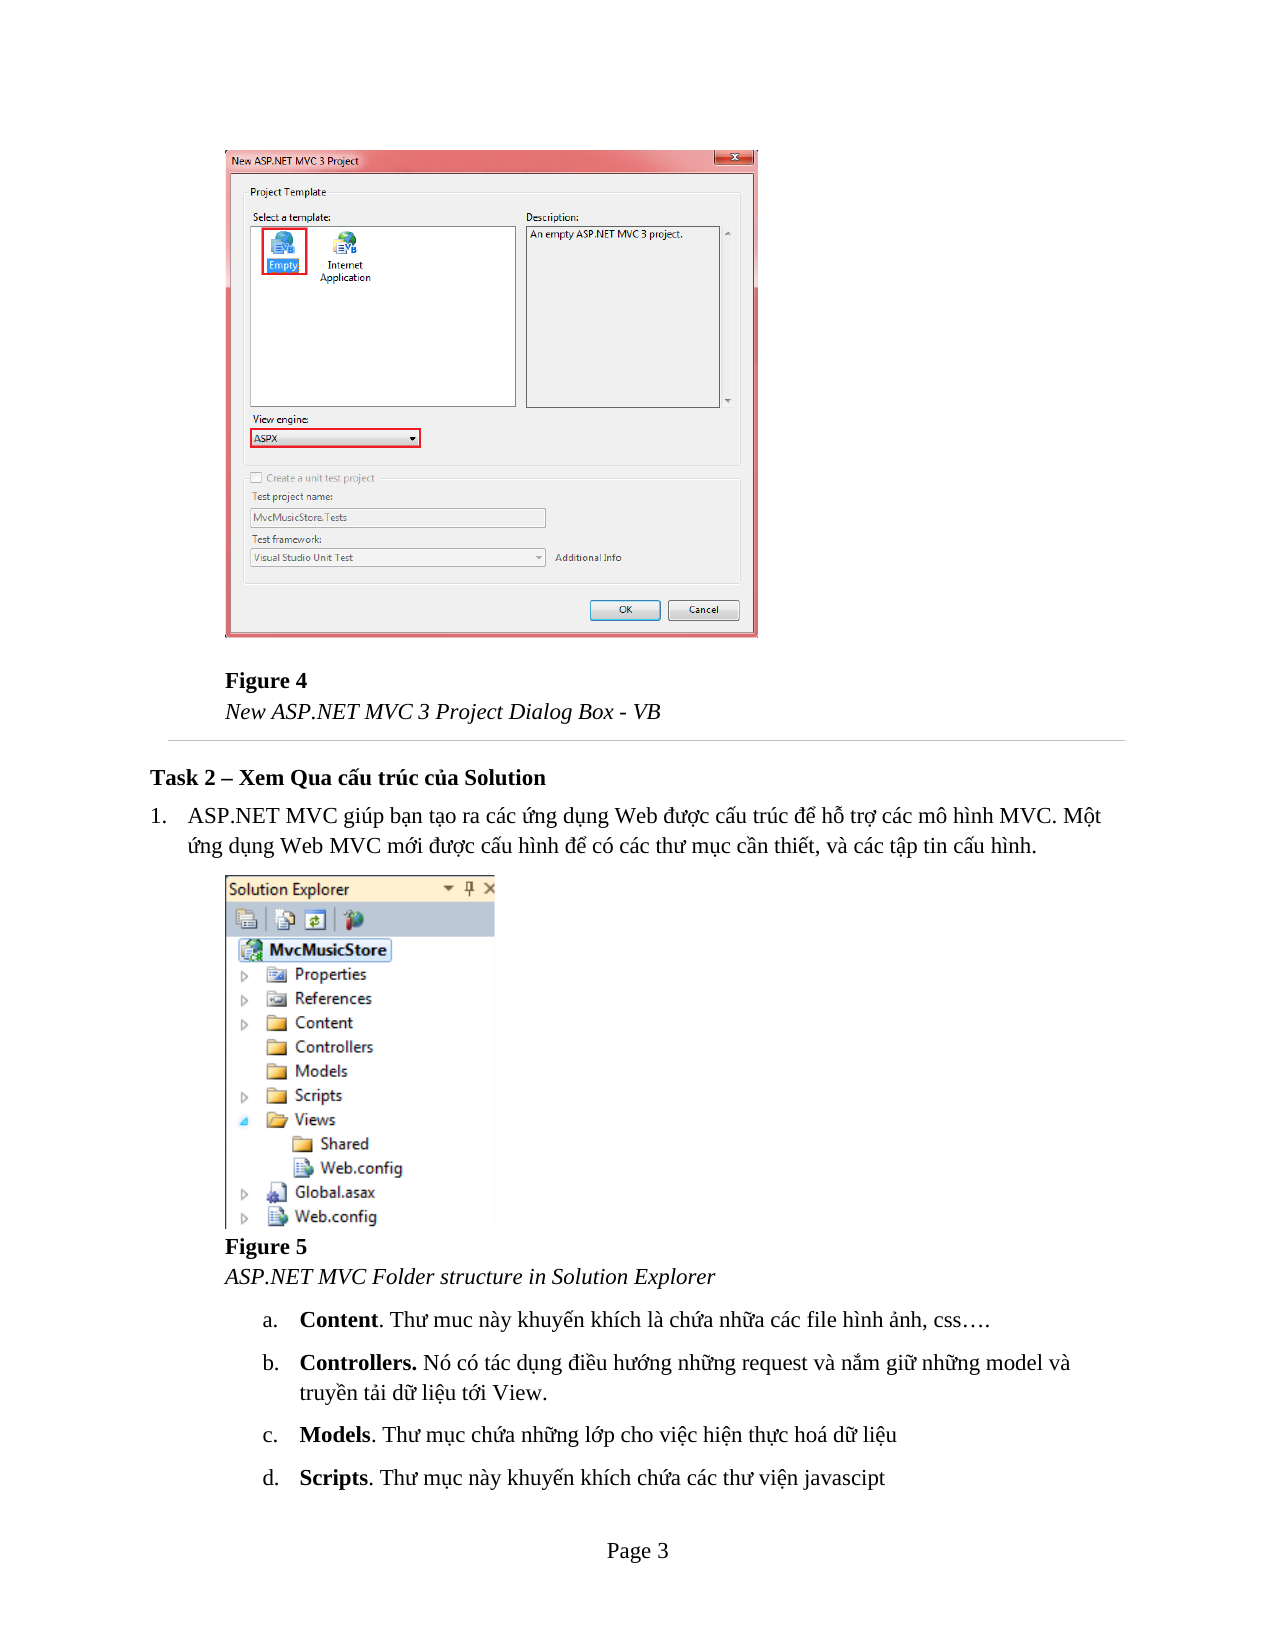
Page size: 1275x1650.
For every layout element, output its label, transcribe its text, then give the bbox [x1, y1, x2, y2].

text Task 2 – Xem Qua cấu trúc của Solution [150, 764, 1125, 790]
text New ASP.NET MVC 3 Project Dialog Box - VB [225, 698, 1125, 724]
list Controllers. Nó có tác dụng điều hướng những request và nắm giữ những model và truyền tải dữ liệu tới View. [262, 1348, 1125, 1405]
list Content. Thư muc này khuyến khích là chứa nhữa các file hình ảnh, css…. [262, 1306, 1125, 1332]
list Scripts. Thư mục này khuyến khích chứa các thư viện javascipt [262, 1464, 1125, 1491]
picture [225, 875, 496, 1229]
list ASP.NET MVC giúp bạn tạo ra các ứng dụng Web được cấu trúc để hỗ trợ các mô hình MVC. Một ứng dụng Web MVC mới được cấu hình để có các thư mục cần thiết, và các tập tin cấu hình. [150, 802, 1125, 859]
text ASP.NET MVC Folder structure in Solution Explorer [225, 1263, 1125, 1289]
picture [225, 150, 868, 664]
list Models. Thư mục chứa những lớp cho việc hiện thực hoá dữ liệu [262, 1421, 1125, 1448]
